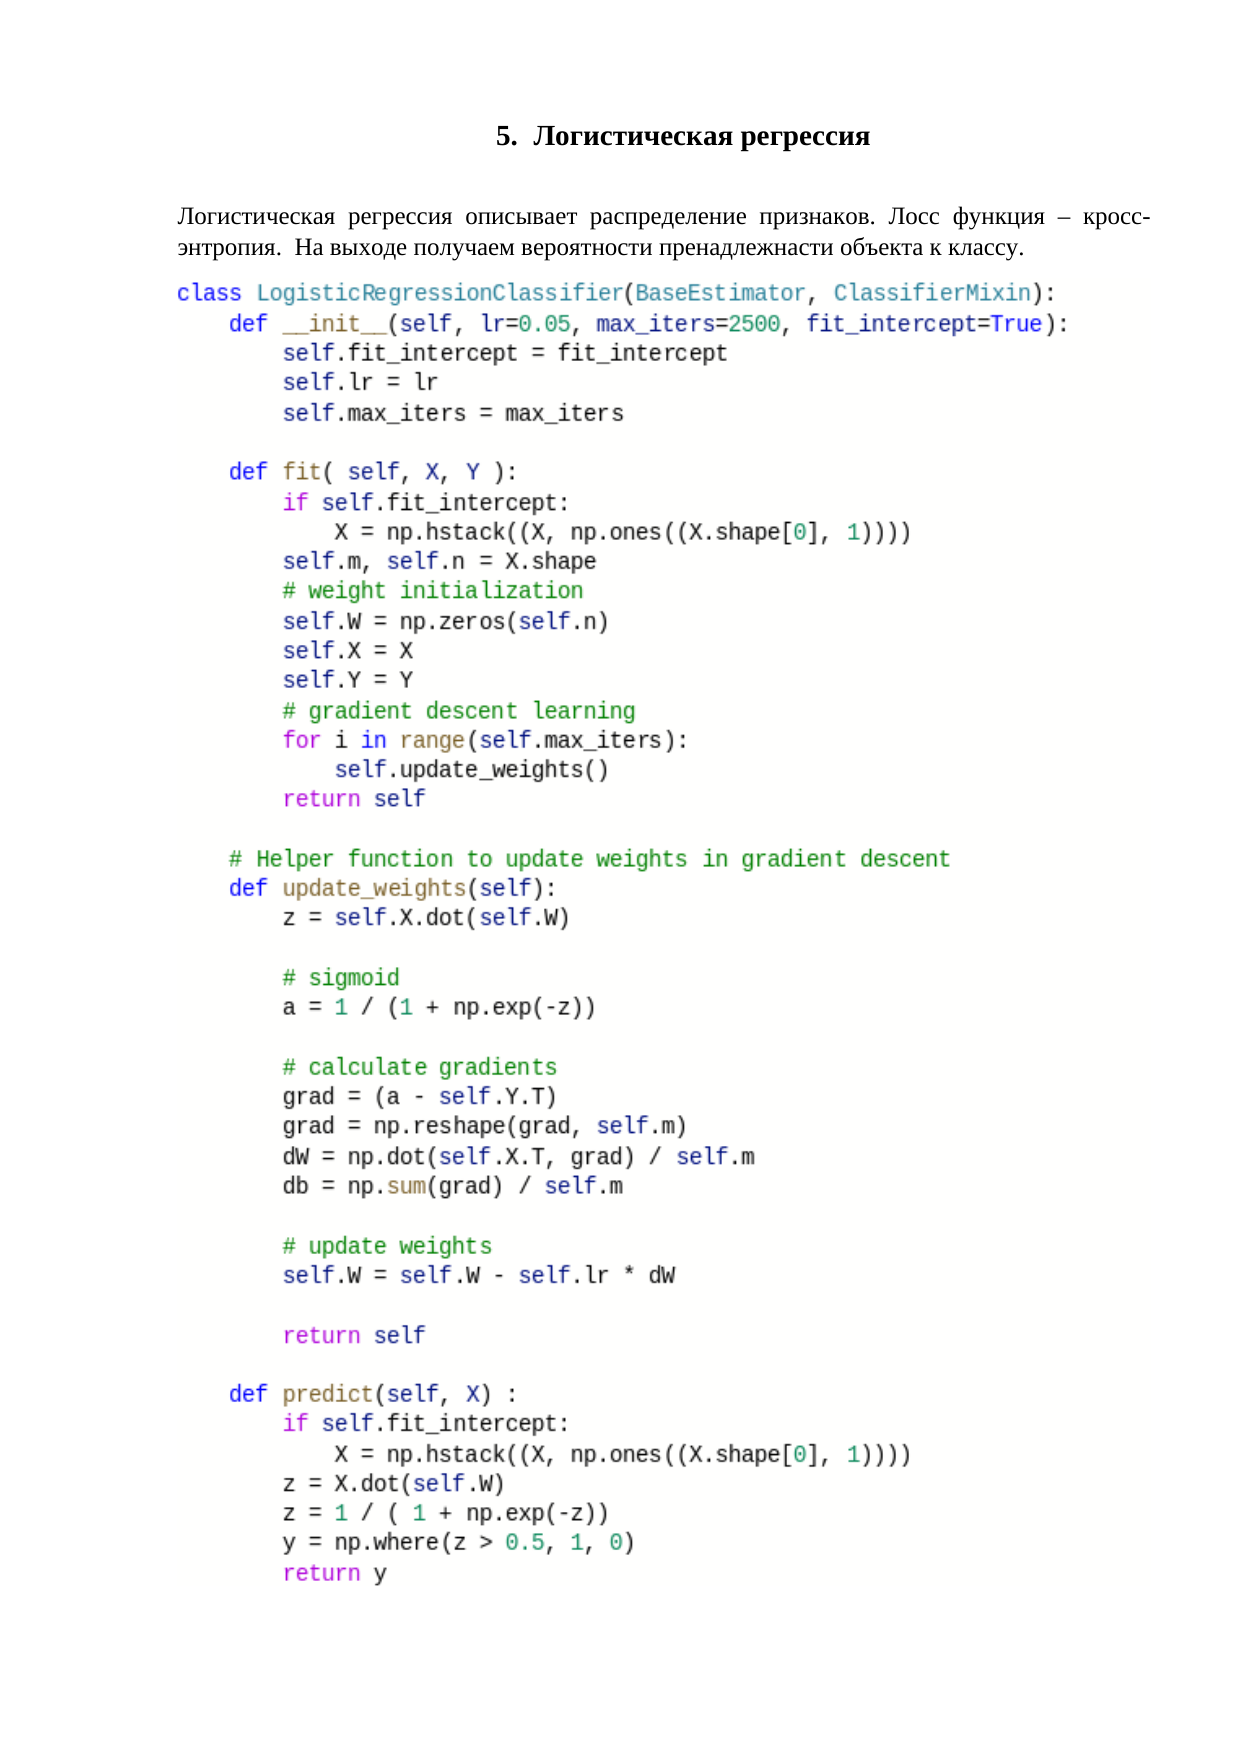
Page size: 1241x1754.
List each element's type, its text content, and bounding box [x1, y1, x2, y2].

subtitle Логистическая регрессия [215, 118, 1152, 152]
text Логистическая регрессия описывает распределение признаков. Лосс функция – кросс-энтропия. На выходе получаем вероятности пренадлежнасти объекта к классу. [177, 201, 1152, 261]
